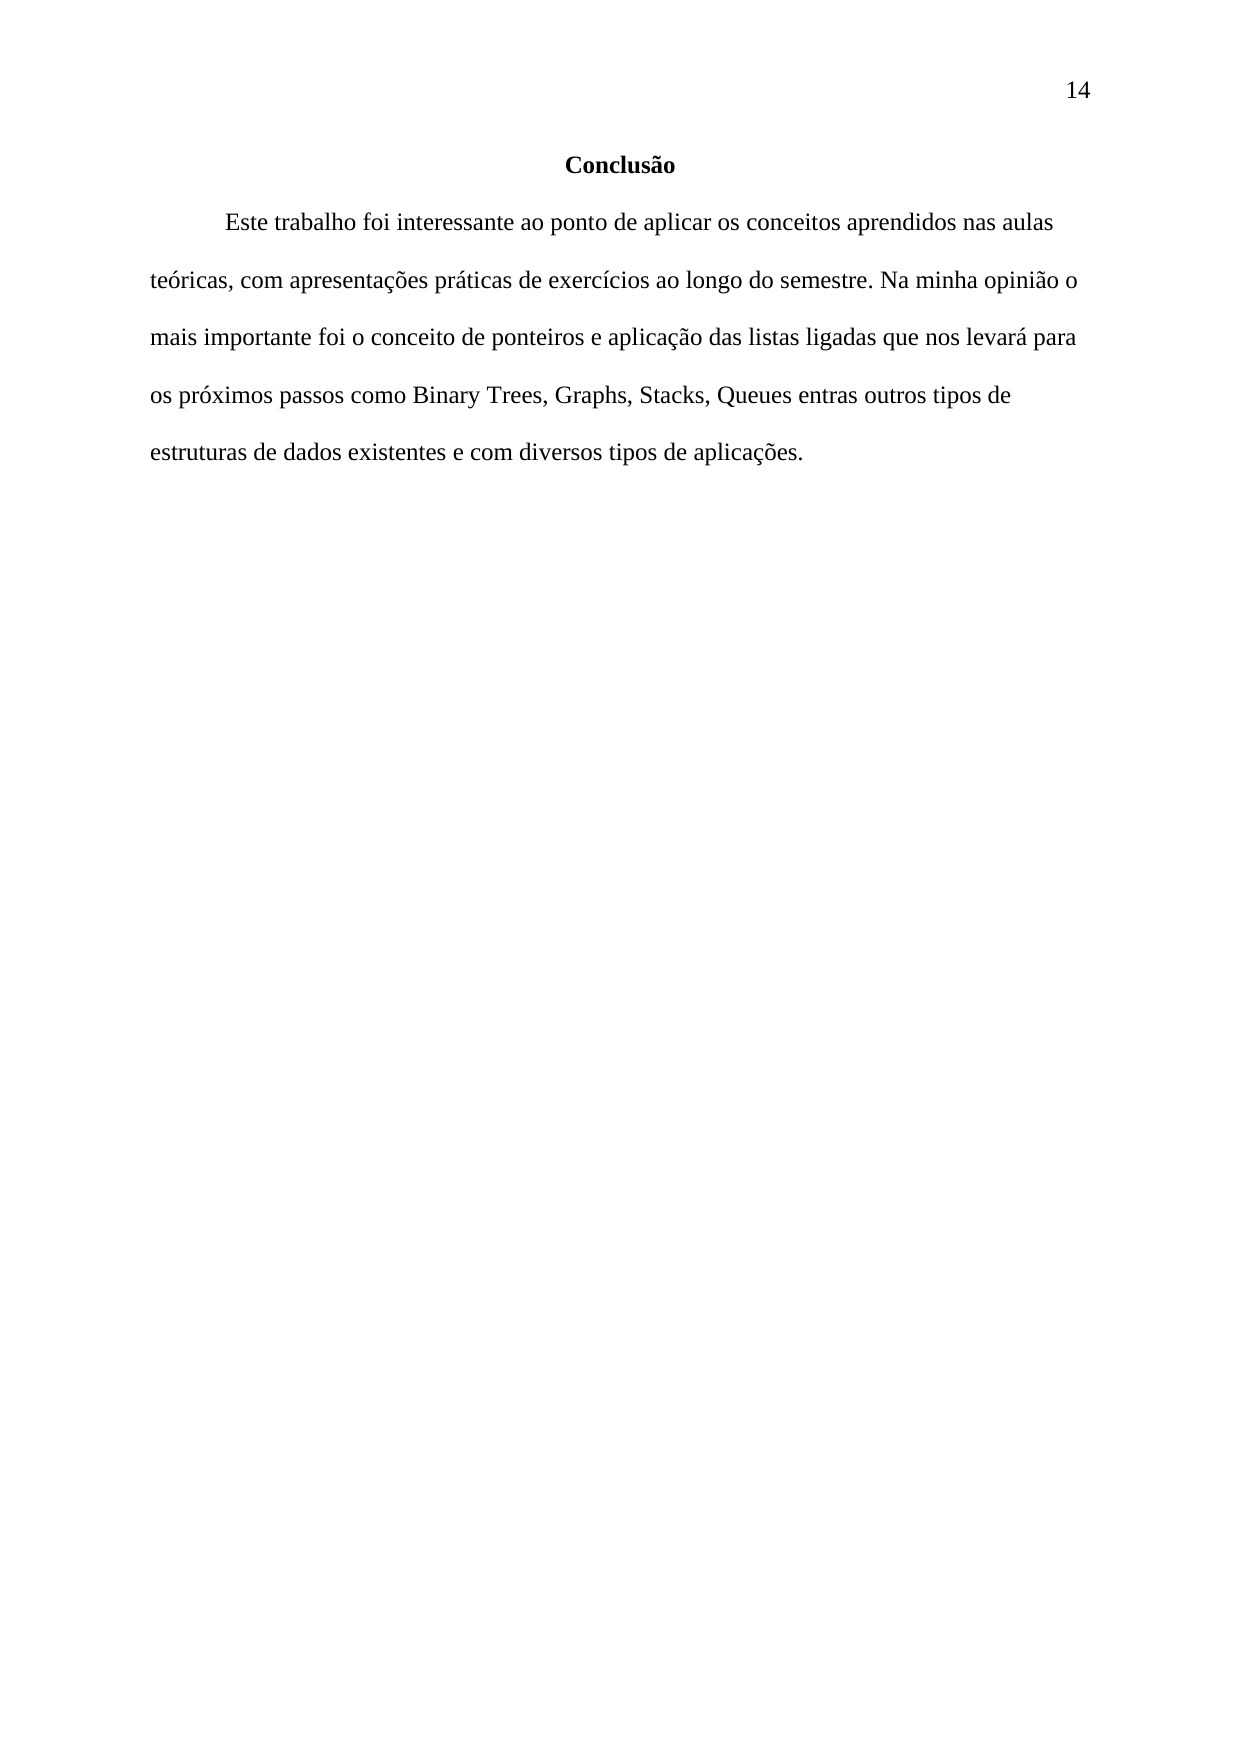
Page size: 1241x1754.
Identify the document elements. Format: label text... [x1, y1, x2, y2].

subtitle Conclusão [150, 150, 1090, 179]
text Este trabalho foi interessante ao ponto de aplicar os conceitos aprendidos nas aulas teóricas, com apresentações práticas de exercícios ao longo do semestre. Na minha opinião o mais importante foi o conceito de ponteiros e aplicação das listas ligadas que nos levará para os próximos passos como Binary Trees, Graphs, Stacks, Queues entras outros tipos de estruturas de dados existentes e com diversos tipos de aplicações. [150, 207, 1090, 466]
